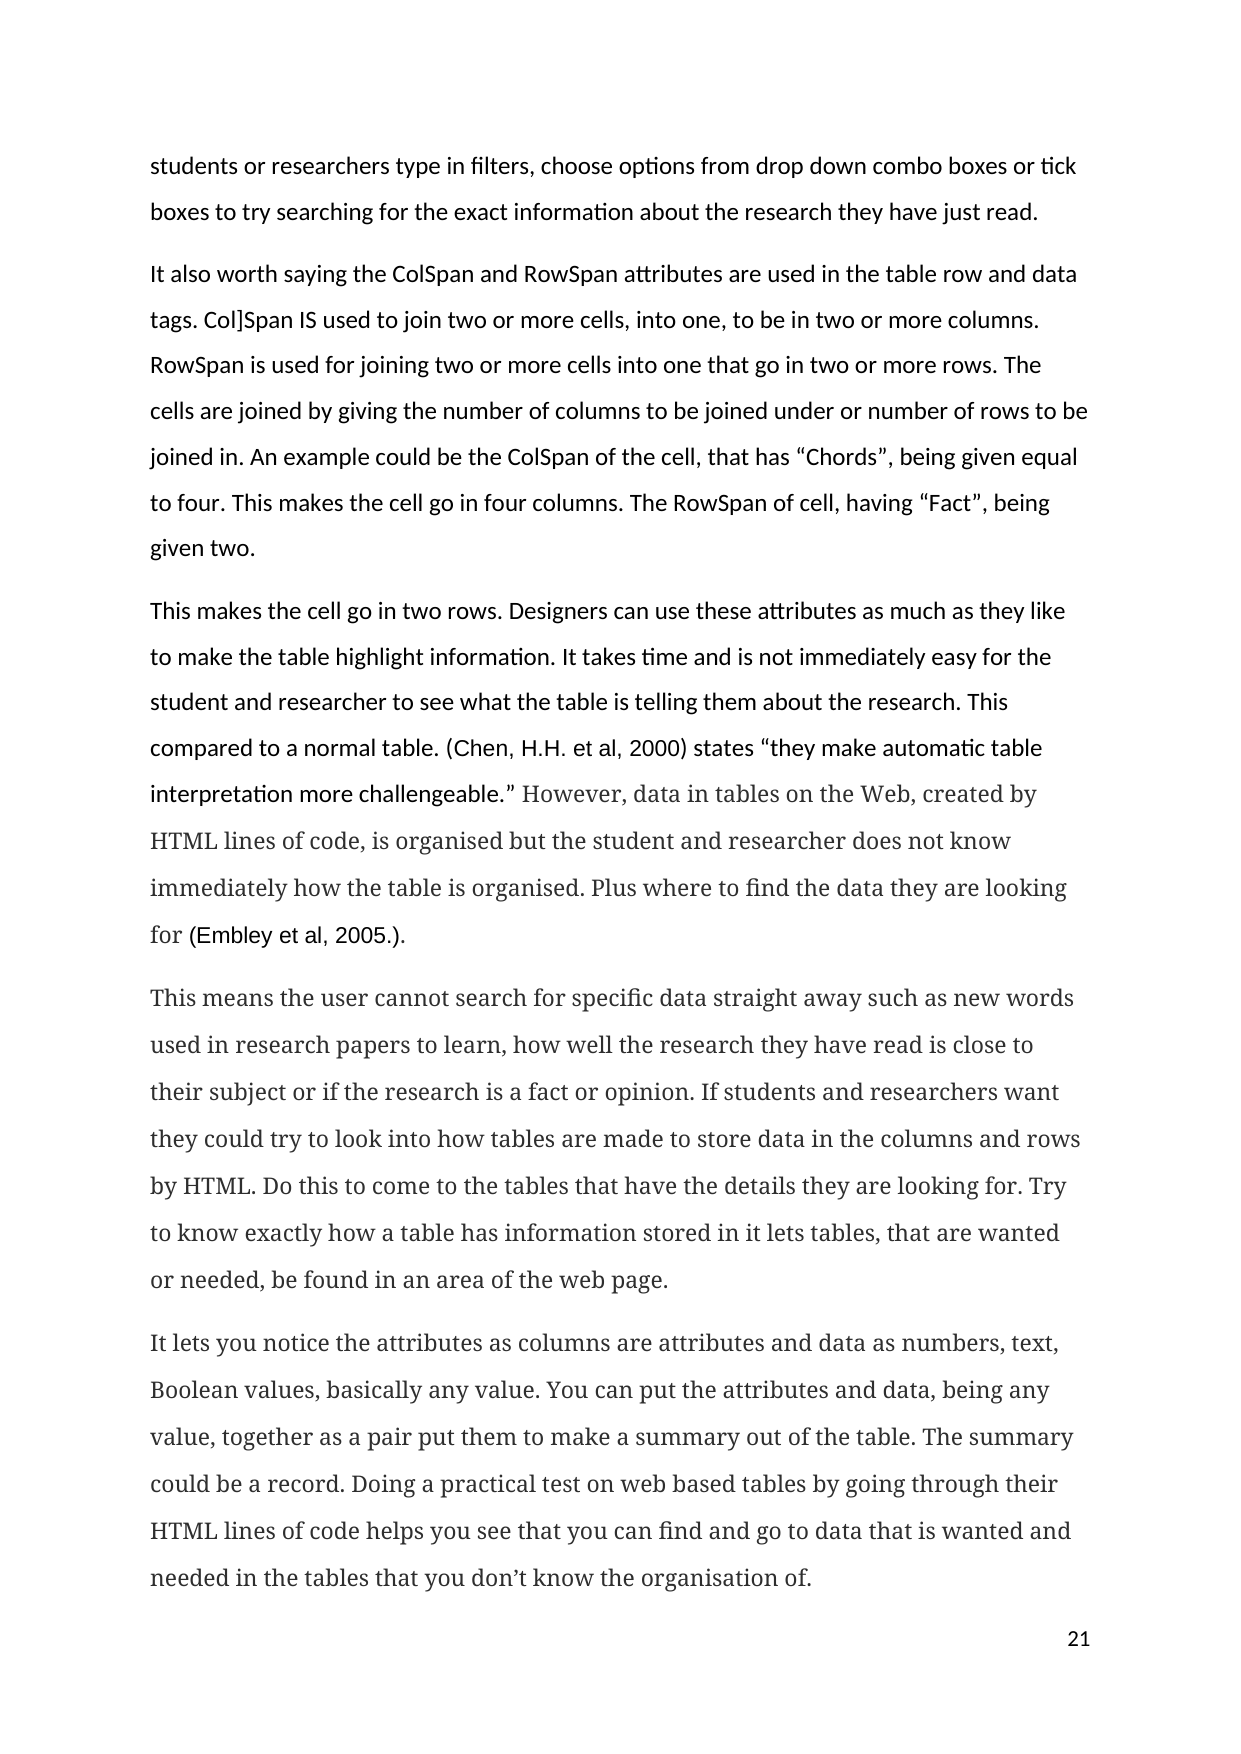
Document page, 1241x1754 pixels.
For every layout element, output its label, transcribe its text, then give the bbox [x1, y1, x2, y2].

text This makes the cell go in two rows. Designers can use these attributes as much as they like to make the table highlight information. It takes time and is not immediately easy for the student and researcher to see what the table is telling them about the research. This compared to a normal table. (Chen, H.H. et al, 2000) states “they make automatic table interpretation more challengeable.” However, data in tables on the Web, created by HTML lines of code, is organised but the student and researcher does not know immediately how the table is organised. Plus where to find the data they are looking for (Embley et al, 2005.). [150, 595, 1090, 950]
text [150, 150, 1090, 226]
text It also worth saying the ColSpan and RowSpan attributes are used in the table row and data tags. Col]Span IS used to join two or more cells, into one, to be in two or more columns. RowSpan is used for joining two or more cells into one that go in two or more rows. The cells are joined by giving the number of columns to be joined under or number of rows to be joined in. An example could be the ColSpan of the cell, that has “Chords”, being given equal to four. This makes the cell go in four columns. The RowSpan of cell, having “Fact”, being given two. [150, 258, 1090, 563]
text It lets you notice the attributes as columns are attributes and data as numbers, text, Boolean values, basically any value. You can put the attributes and data, being any value, together as a pair put them to make a summary out of the table. The summary could be a record. Doing a practical test on web based tables by going through their HTML lines of code helps you see that you can find and go to data that is wanted and needed in the tables that you don’t know the organisation of. [150, 1327, 1090, 1593]
text This means the user cannot search for specific data straight away such as new words used in research papers to learn, how well the research they have read is close to their subject or if the research is a fact or opinion. If students and researchers want they could try to look into how tables are made to store data in the columns and rows by HTML. Do this to come to the tables that have the details they are looking for. Try to know exactly how a table has information stored in it lets tables, that are wanted or needed, be found in an area of the web page. [150, 982, 1090, 1295]
